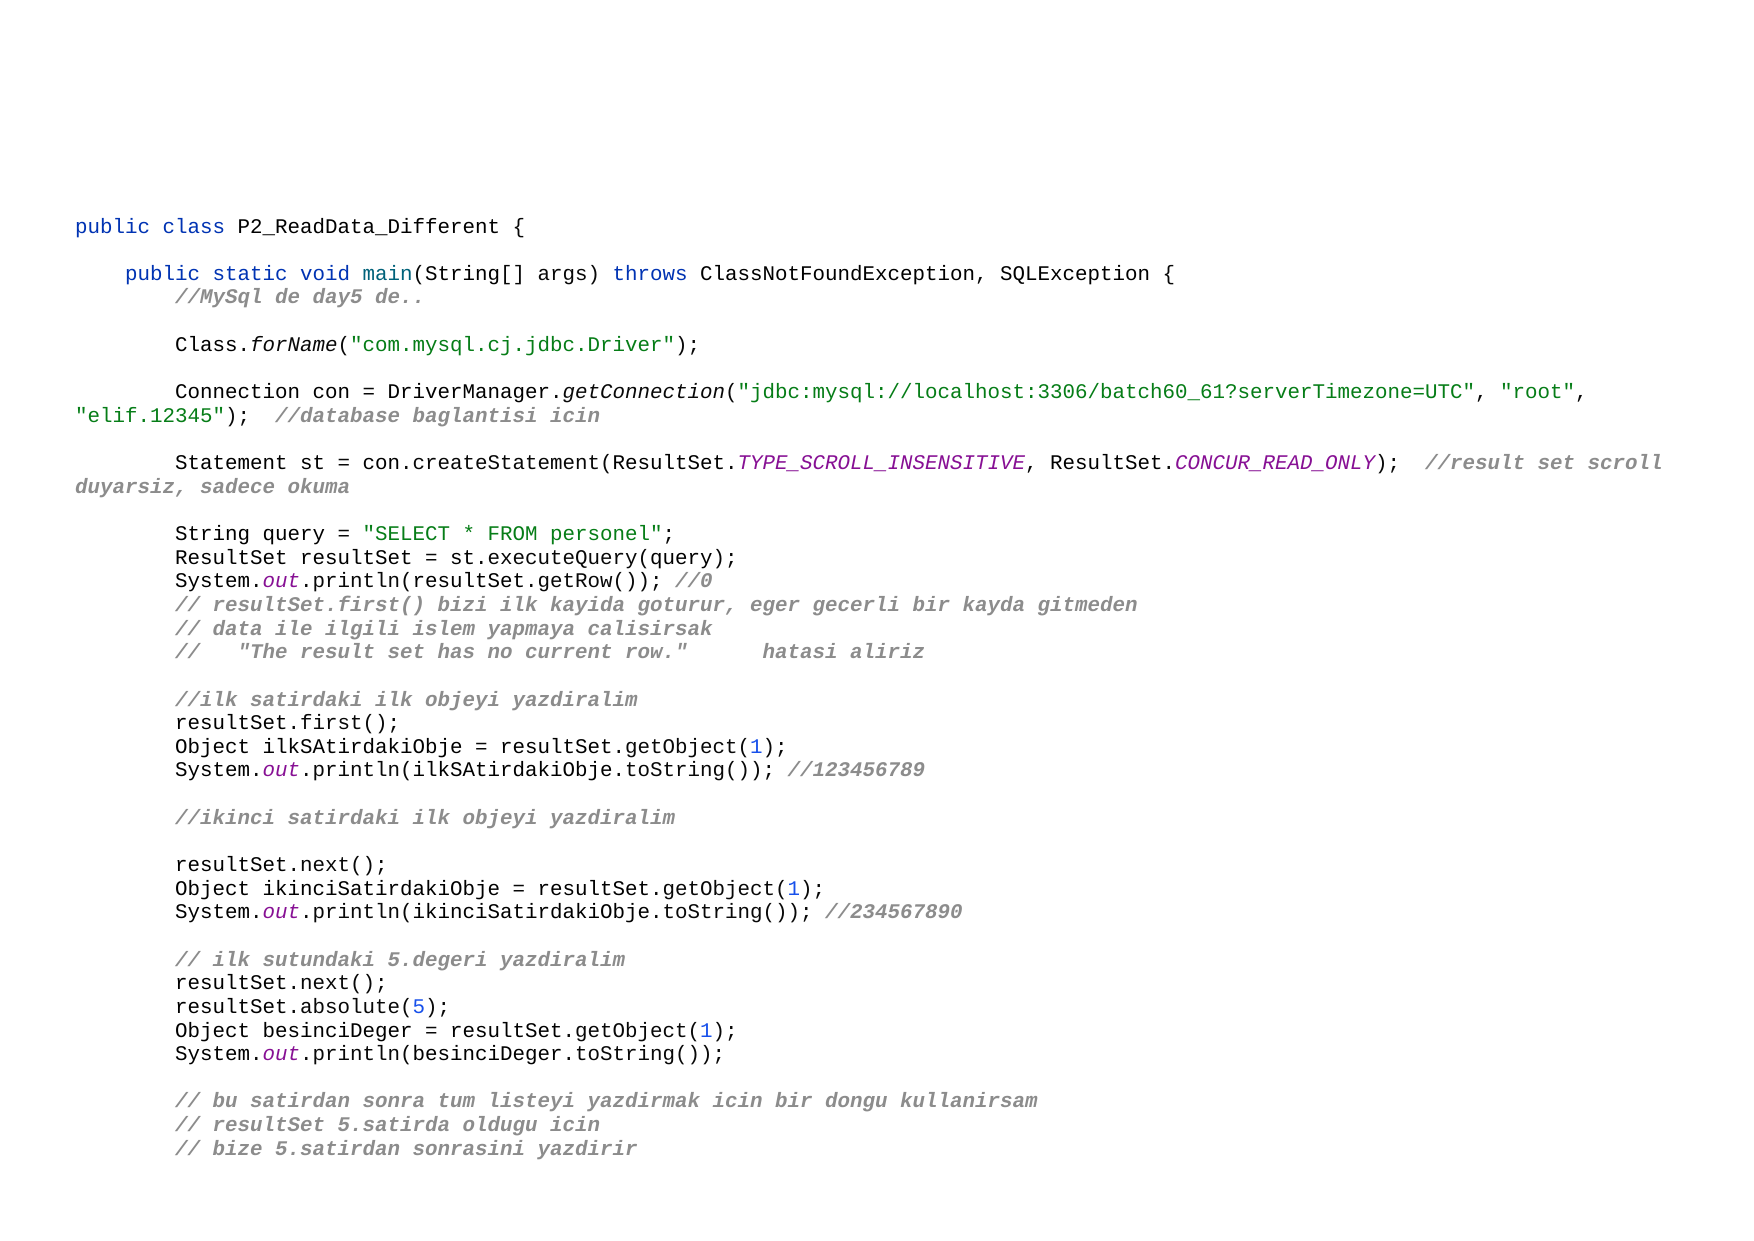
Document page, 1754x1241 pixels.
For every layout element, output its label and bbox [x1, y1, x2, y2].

text [75, 216, 1679, 1161]
